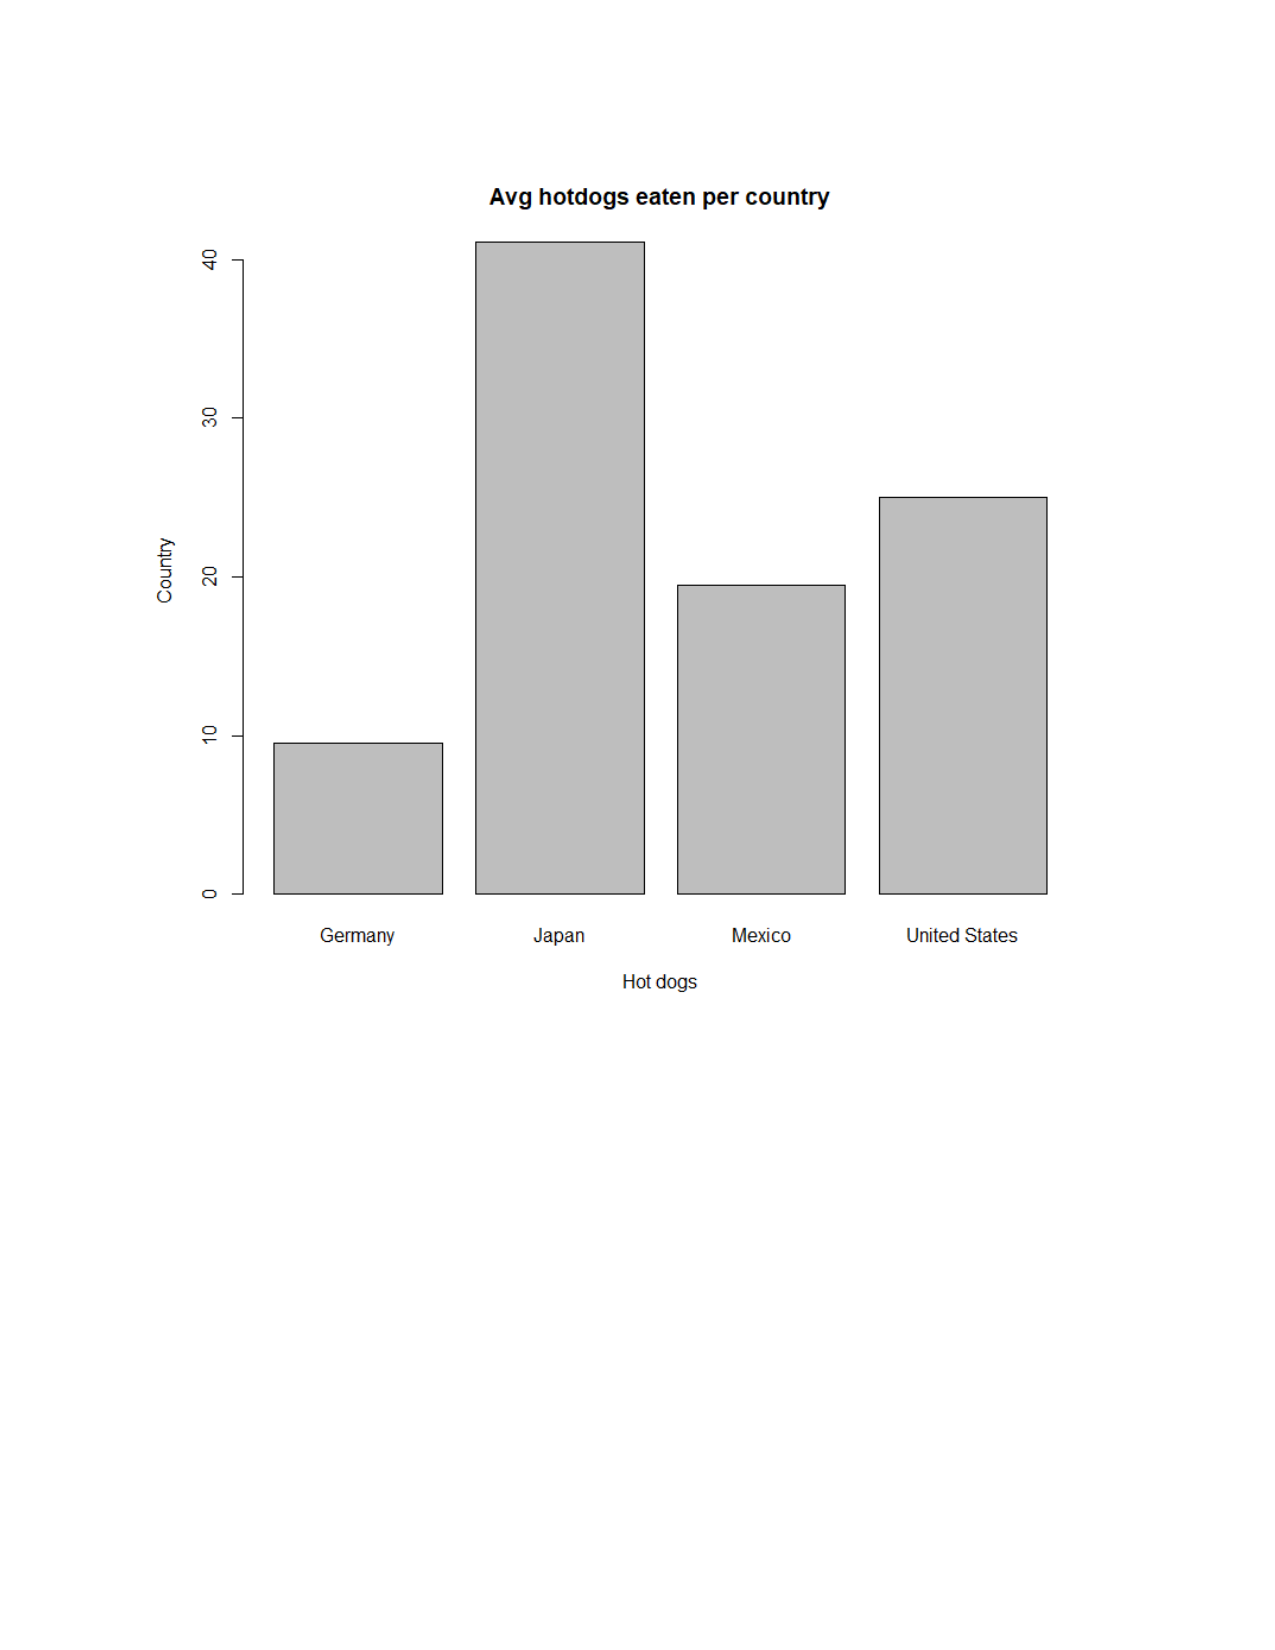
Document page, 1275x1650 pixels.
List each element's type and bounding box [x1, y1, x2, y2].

picture [150, 150, 1125, 1017]
